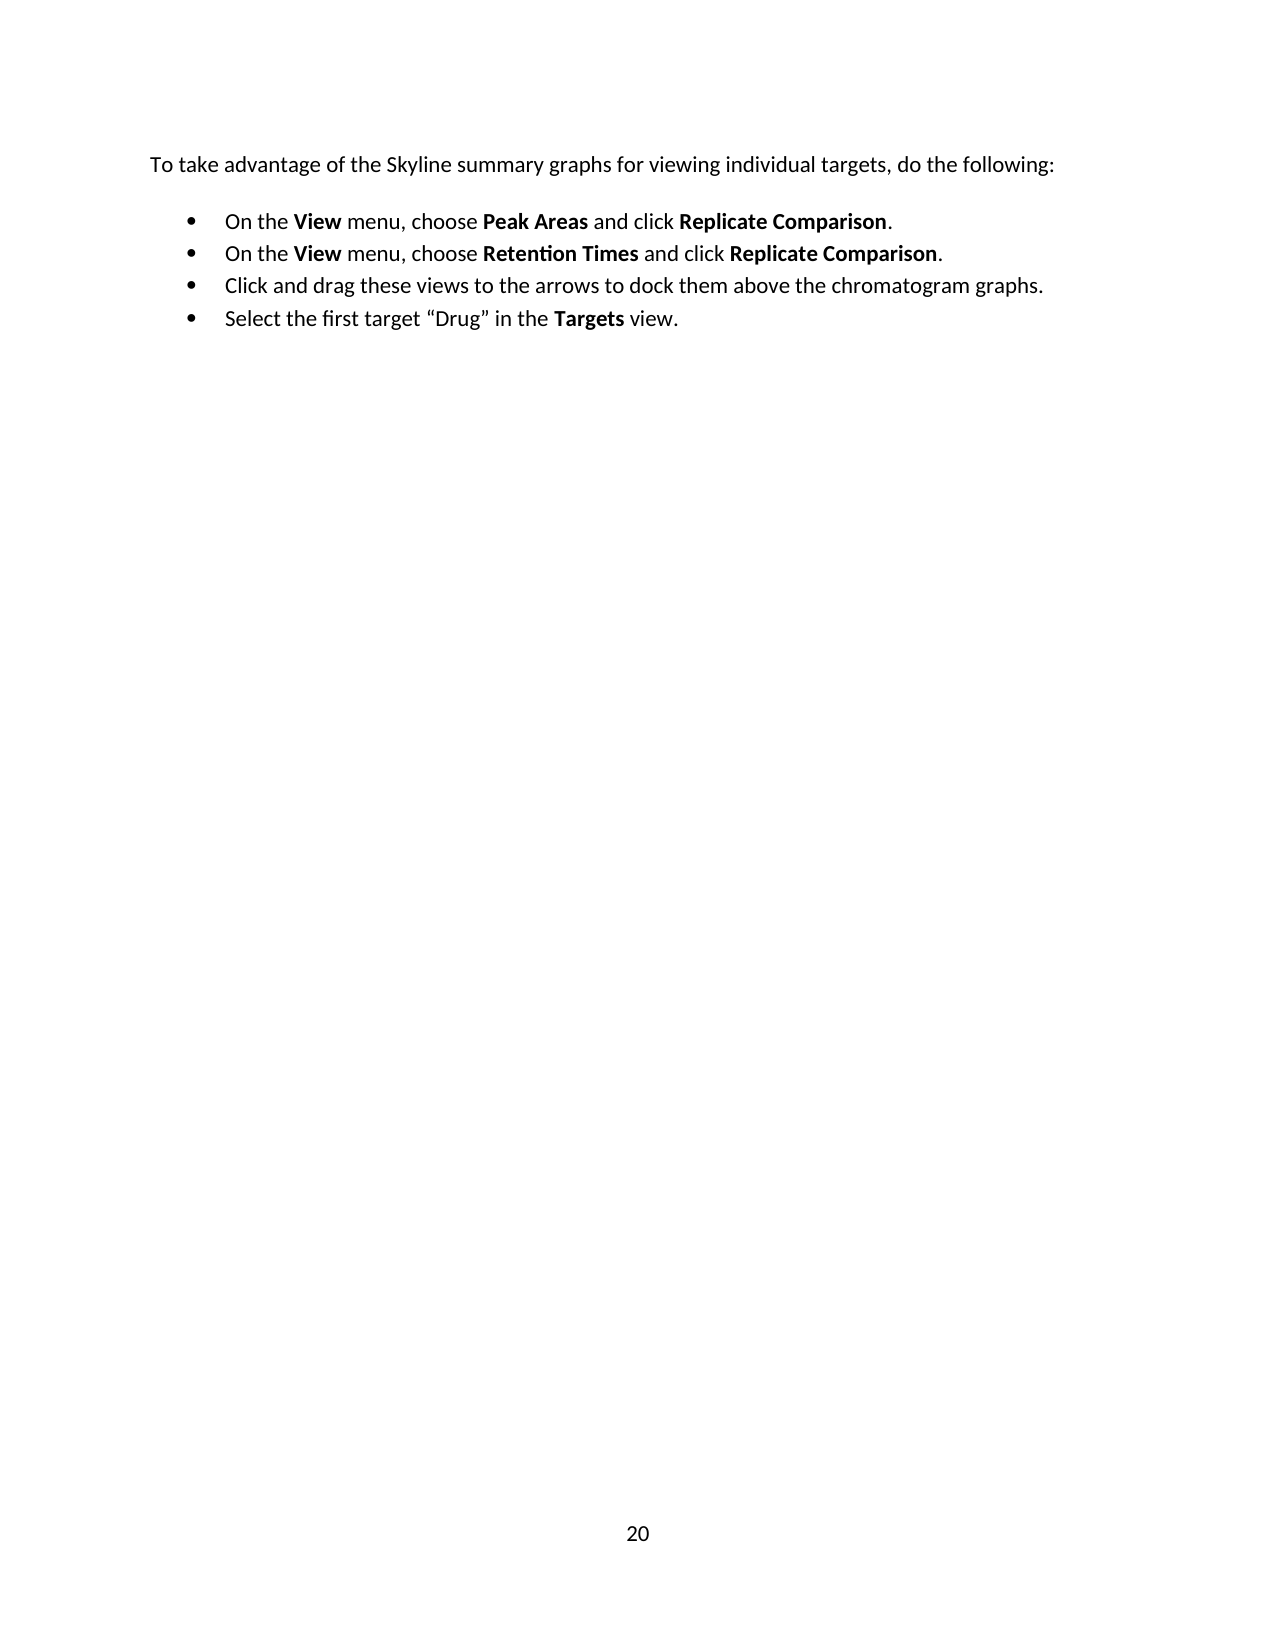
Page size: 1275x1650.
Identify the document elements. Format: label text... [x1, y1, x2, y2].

list Click and drag these views to the arrows to dock them above the chromatogram graphs. [187, 272, 1125, 299]
list Select the first target “Drug” in the Targets view. [187, 304, 1125, 332]
list On the View menu, choose Retention Times and click Replicate Comparison. [187, 239, 1125, 267]
text To take advantage of the Skyline summary graphs for viewing individual targets, do the following: [150, 150, 1125, 178]
list On the View menu, choose Peak Areas and click Replicate Comparison. [187, 207, 1125, 235]
